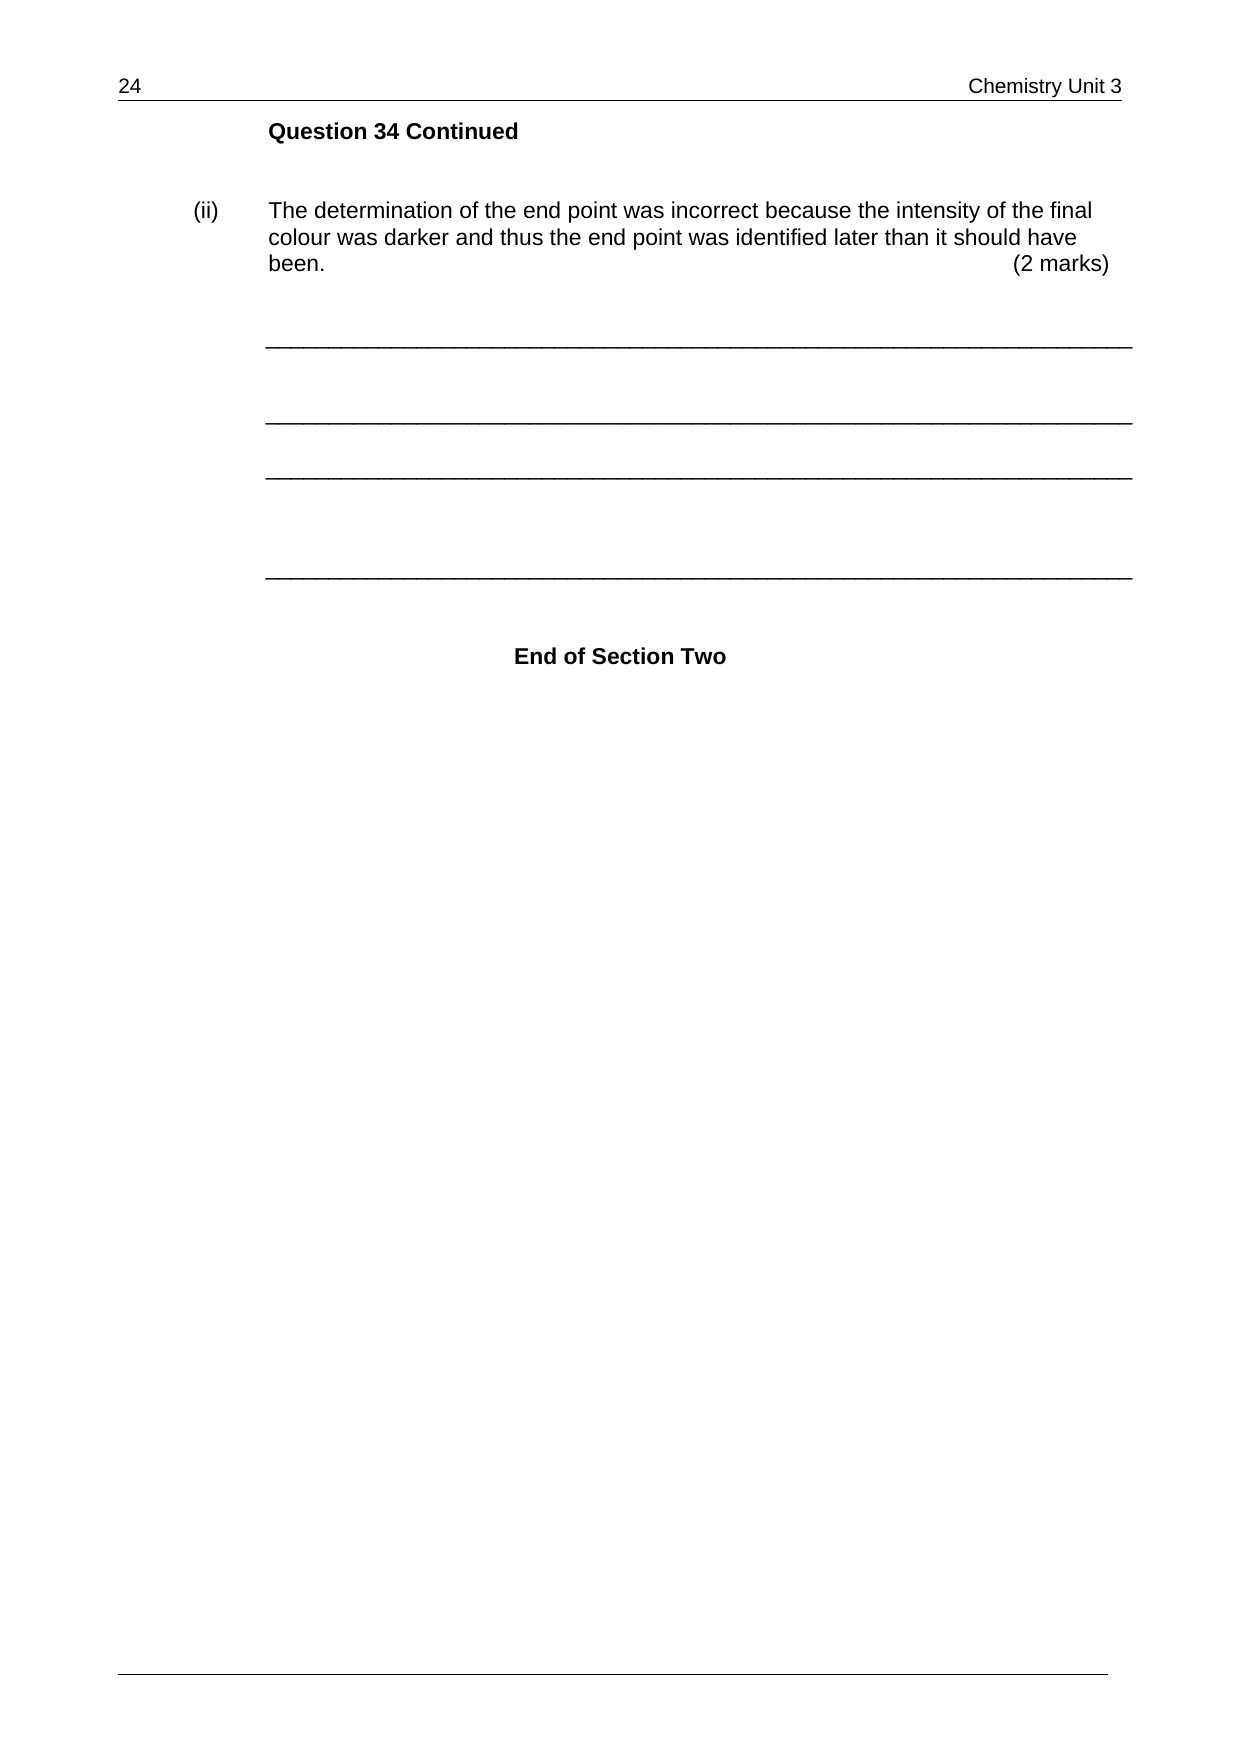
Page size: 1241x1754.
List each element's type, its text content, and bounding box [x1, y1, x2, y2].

list The determination of the end point was incorrect because the intensity of the final colour was darker and thus the end point was identified later than it should have been. (2 marks) [193, 197, 1122, 276]
text End of Section Two [118, 643, 1122, 669]
list Question 34 Continued [268, 118, 1122, 144]
